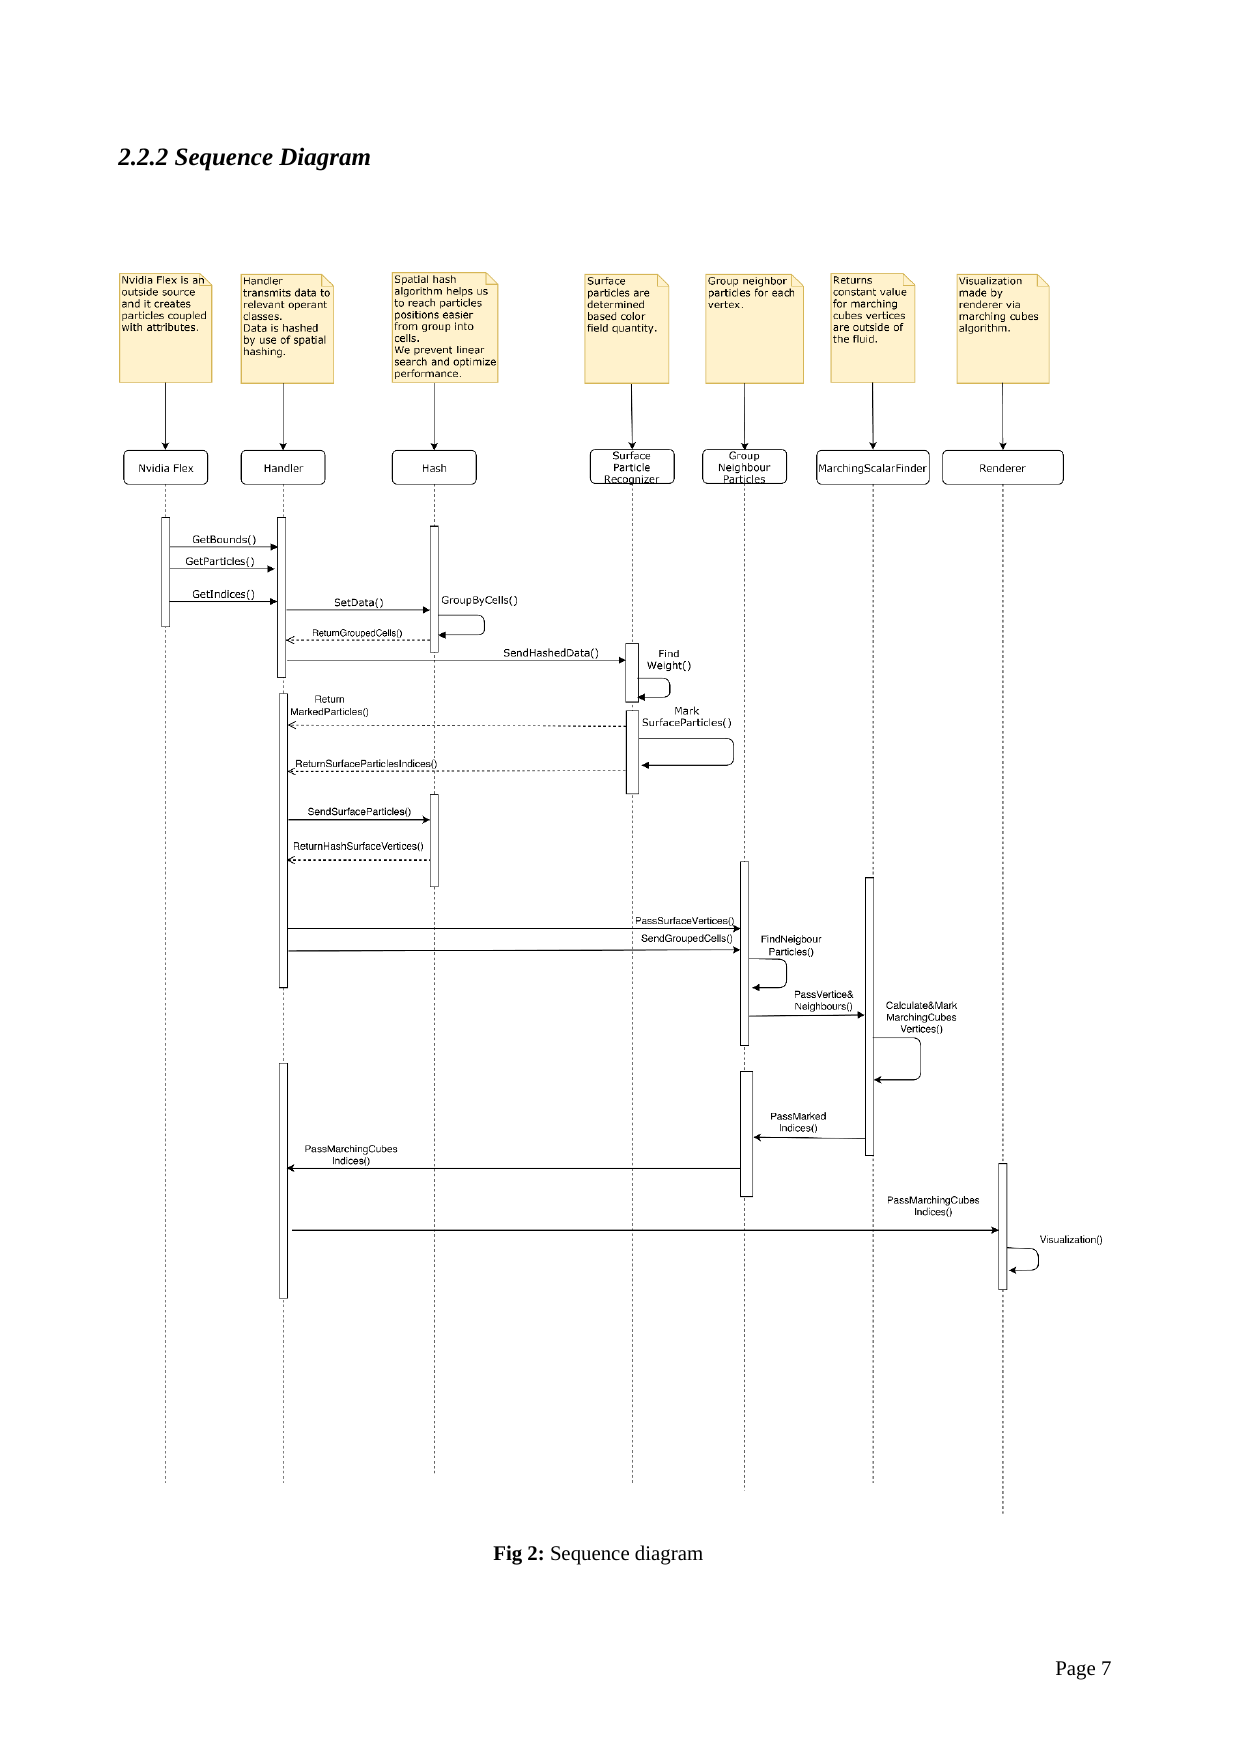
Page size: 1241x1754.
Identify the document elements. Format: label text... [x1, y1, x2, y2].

text 2.2.2 Sequence Diagram [118, 142, 1122, 171]
text Fig 2: Sequence diagram [418, 1541, 1122, 1565]
picture [118, 271, 1123, 1518]
